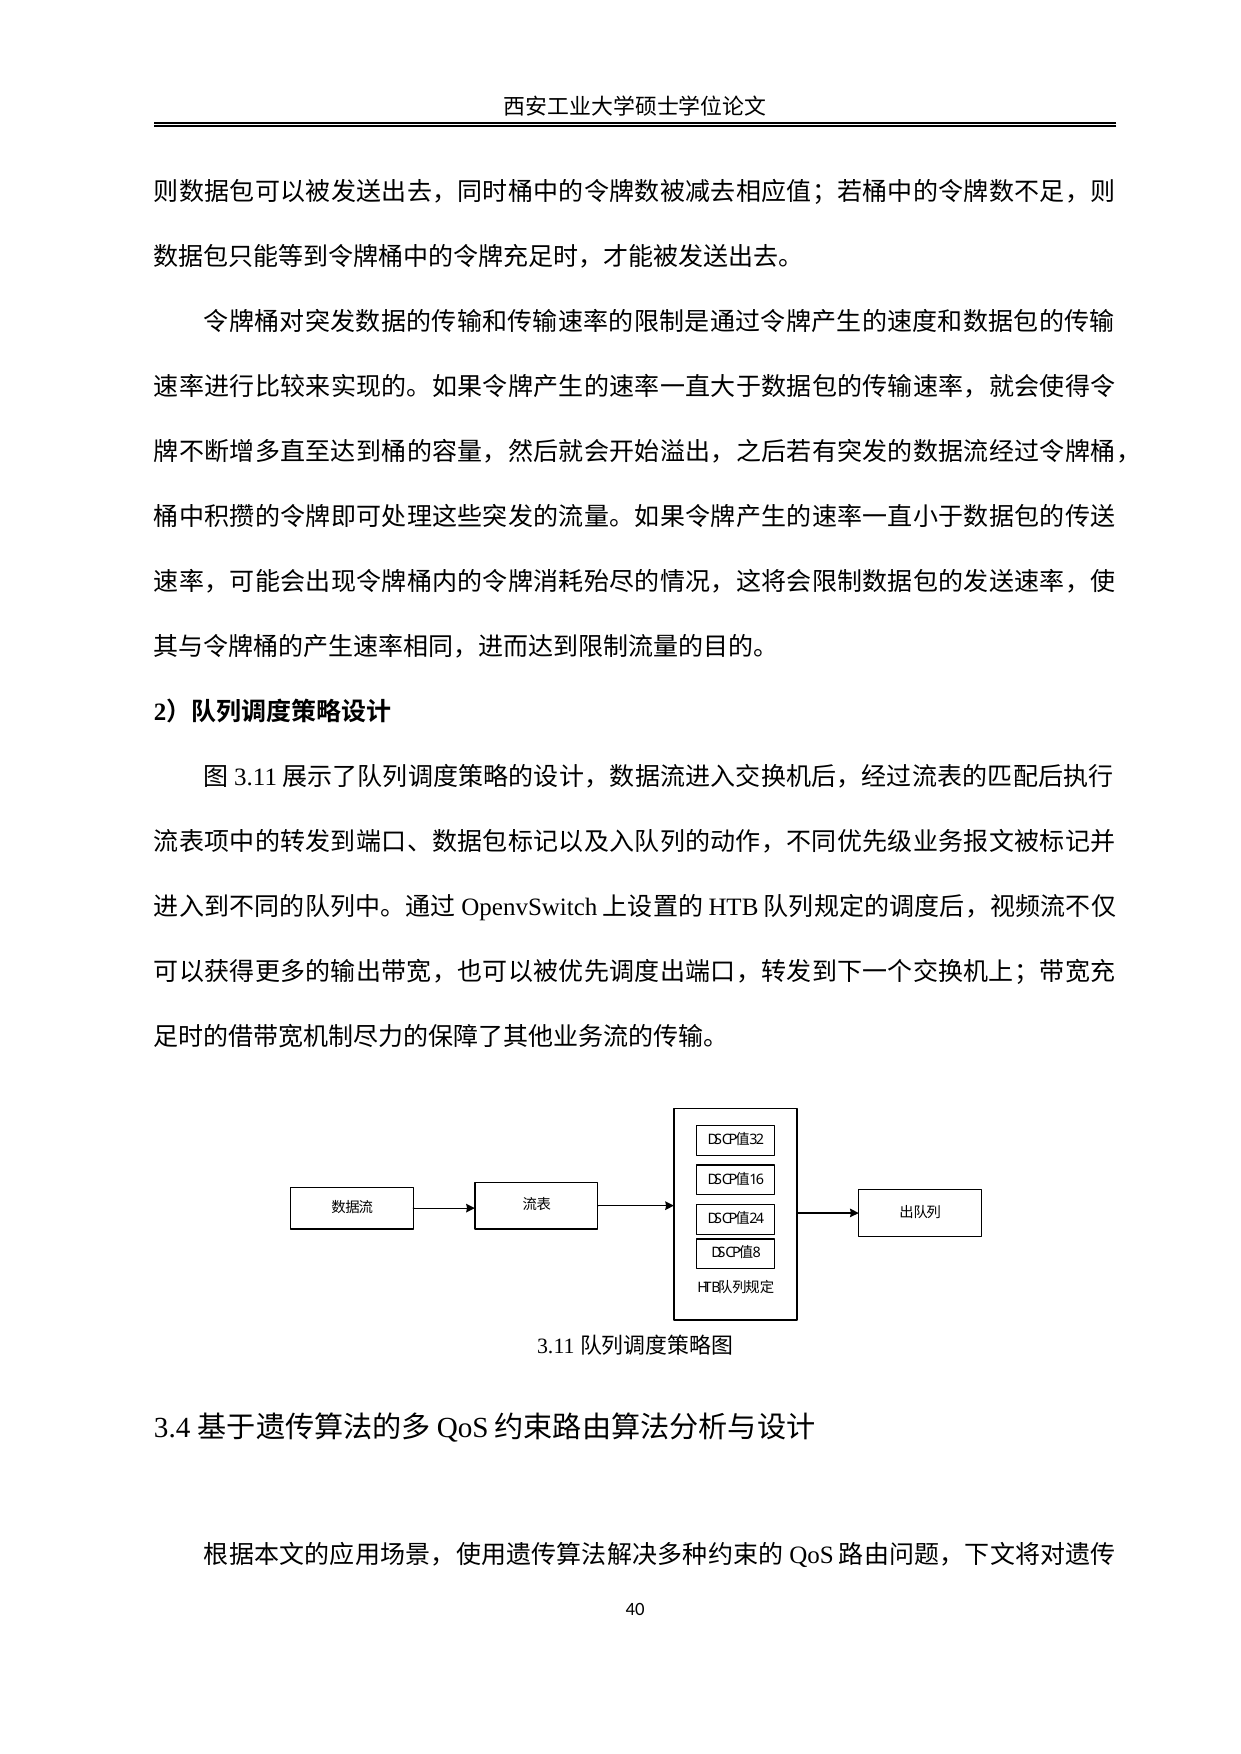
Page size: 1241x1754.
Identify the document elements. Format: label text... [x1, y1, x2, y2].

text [154, 1521, 1116, 1586]
table_cell 3.11 队列调度策略图 [154, 1327, 1116, 1360]
table_header [154, 1100, 1116, 1327]
subtitle 3.4 基于遗传算法的多QoS约束路由算法分析与设计 [154, 1392, 1116, 1457]
text 图3.11展示了队列调度策略的设计，数据流进入交换机后，经过流表的匹配后执行流表项中的转发到端口、数据包标记以及入队列的动作，不同优先级业务报文被标记并进入到不同的队列中。通过OpenvSwitch上设置的HTB队列规定的调度后，视频流不仅可以获得更多的输出带宽，也可以被优先调度出端口，转发到下一个交换机上；带宽充足时的借带宽机制尽力的保障了其他业务流的传输。 [154, 742, 1116, 1067]
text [154, 157, 1116, 287]
text 2）队列调度策略设计 [154, 677, 1116, 742]
text 令牌桶对突发数据的传输和传输速率的限制是通过令牌产生的速度和数据包的传输速率进行比较来实现的。如果令牌产生的速率一直大于数据包的传输速率，就会使得令牌不断增多直至达到桶的容量，然后就会开始溢出，之后若有突发的数据流经过令牌桶，桶中积攒的令牌即可处理这些突发的流量。如果令牌产生的速率一直小于数据包的传送速率，可能会出现令牌桶内的令牌消耗殆尽的情况，这将会限制数据包的发送速率，使其与令牌桶的产生速率相同，进而达到限制流量的目的。 [154, 287, 1116, 677]
